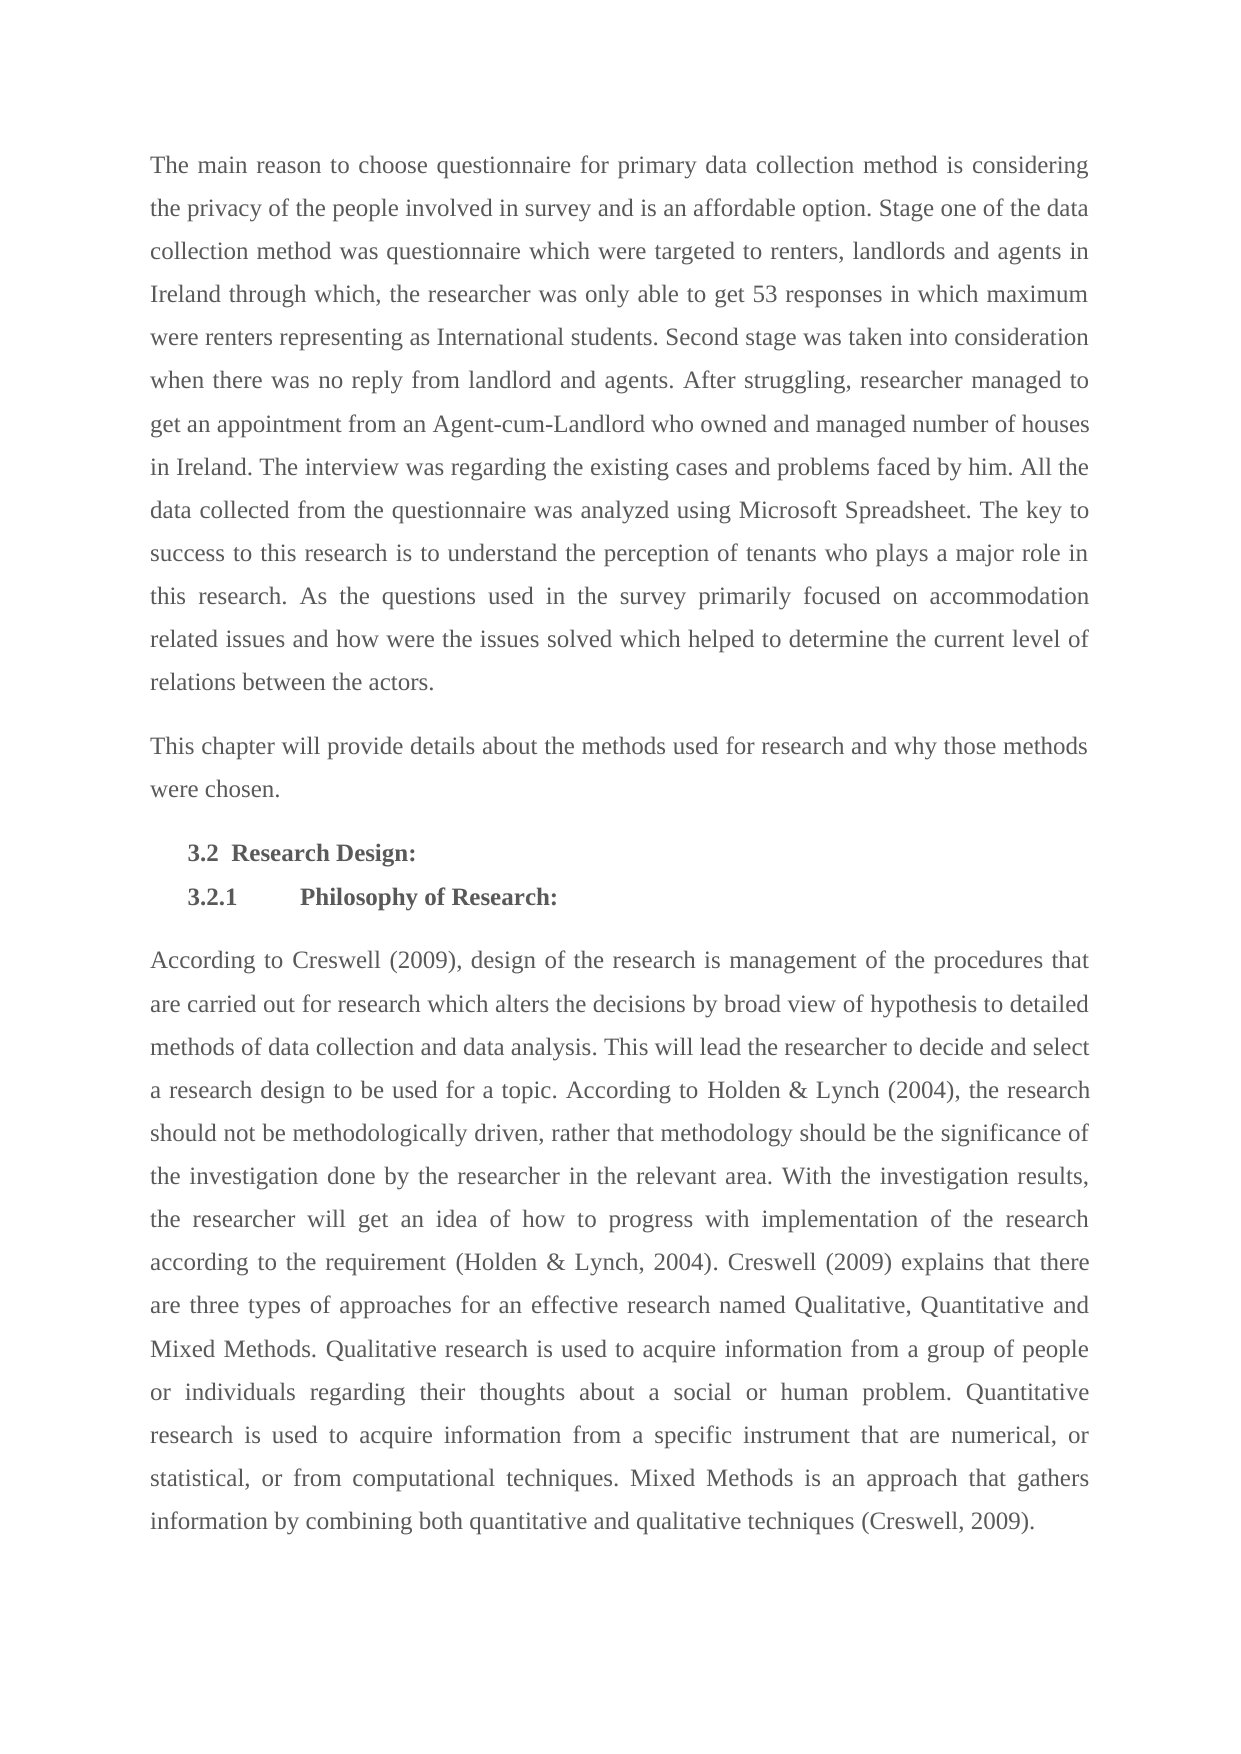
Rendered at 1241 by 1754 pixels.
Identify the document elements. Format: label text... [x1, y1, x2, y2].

text This chapter will provide details about the methods used for research and why those methods were chosen. [150, 731, 1090, 803]
list Research Design: [187, 838, 1090, 867]
text According to Creswell , design of the research is management of the procedures that are carried out for research which alters the decisions by broad view of hypothesis to detailed methods of data collection and data analysis. This will lead the researcher to decide and select a research design to be used for a topic. According to Holden & Lynch , the research should not be methodologically driven, rather that methodology should be the significance of the investigation done by the researcher in the relevant area. With the investigation results, the researcher will get an idea of how to progress with implementation of the research according to the requirement. Creswell explains that there are three types of approaches for an effective research named Qualitative, Quantitative and Mixed Methods. Qualitative research is used to acquire information from a group of people or individuals regarding their thoughts about a social or human problem. Quantitative research is used to acquire information from a specific instrument that are numerical, or statistical, or from computational techniques. Mixed Methods is an approach that gathers information by combining both quantitative and qualitative techniques. [150, 946, 1090, 1535]
list Philosophy of Research: [187, 882, 1090, 910]
text The main reason to choose questionnaire for primary data collection method is considering the privacy of the people involved in survey and is an affordable option. Stage one of the data collection method was questionnaire which were targeted to renters, landlords and agents in Ireland through which, the researcher was only able to get 53 responses in which maximum were renters representing as International students. Second stage was taken into consideration when there was no reply from landlord and agents. After struggling, researcher managed to get an appointment from an Agent-cum-Landlord who owned and managed number of houses in Ireland. The interview was regarding the existing cases and problems faced by him. All the data collected from the questionnaire was analyzed using Microsoft Spreadsheet. The key to success to this research is to understand the perception of tenants who plays a major role in this research. As the questions used in the survey primarily focused on accommodation related issues and how were the issues solved which helped to determine the current level of relations between the actors. [150, 150, 1090, 696]
